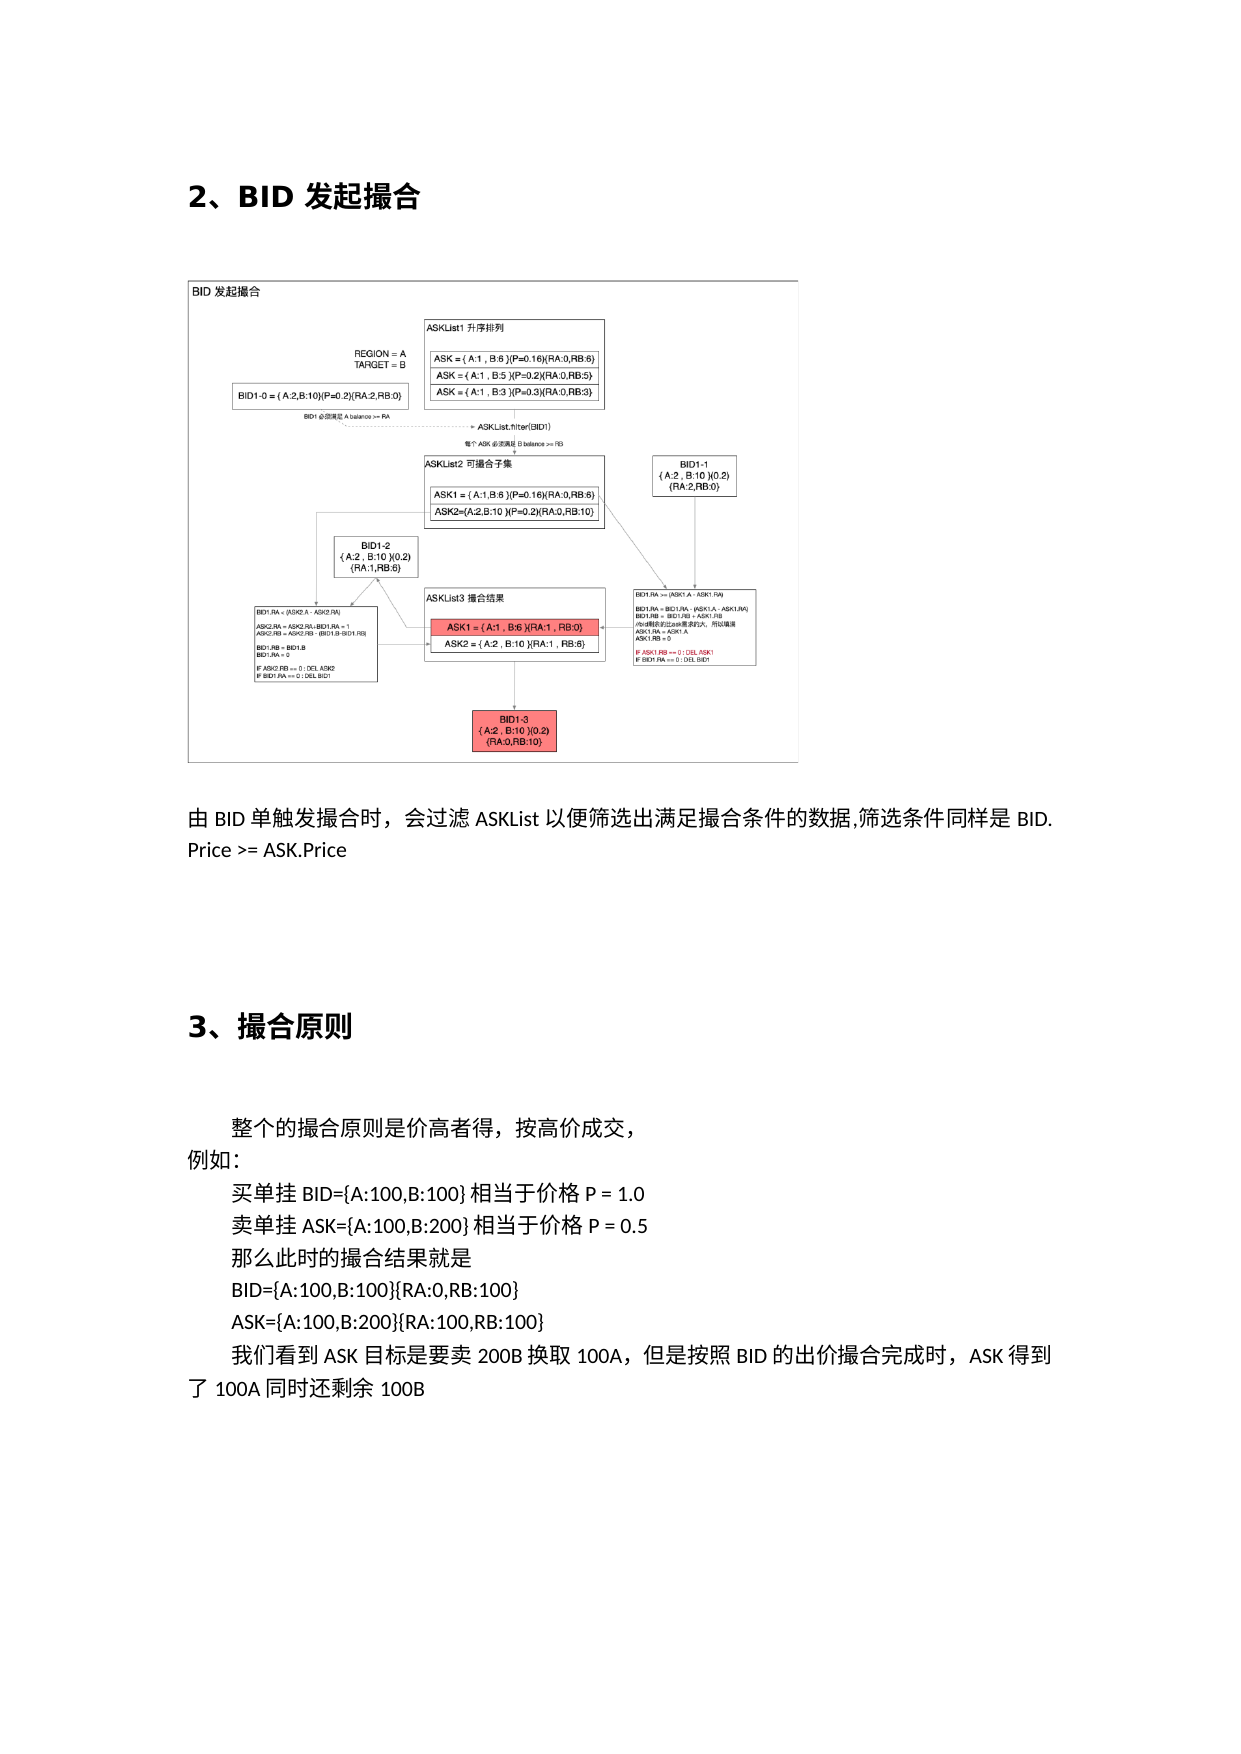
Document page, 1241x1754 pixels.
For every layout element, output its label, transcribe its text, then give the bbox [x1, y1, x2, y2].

subtitle 2、BID 发起撮合 [187, 162, 1053, 227]
text ASK={A:100,B:200}{RA:100,RB:100} [187, 1306, 1053, 1338]
text 我们看到 ASK 目标是要卖 200B 换取 100A，但是按照 BID 的出价撮合完成时，ASK 得到了 100A 同时还剩余 100B [187, 1338, 1053, 1403]
text 卖单挂 ASK={A:100,B:200} 相当于价格 P = 0.5 [187, 1208, 1053, 1241]
picture [187, 280, 799, 763]
text 由 BID 单触发撮合时，会过滤 ASKList 以便筛选出满足撮合条件的数据,筛选条件同样是 BID.Price >= ASK.Price [187, 800, 1053, 865]
text BID={A:100,B:100}{RA:0,RB:100} [187, 1273, 1053, 1306]
text 那么此时的撮合结果就是 [187, 1241, 1053, 1273]
text 例如： [187, 1143, 1053, 1176]
text 整个的撮合原则是价高者得，按高价成交， [187, 1111, 1053, 1143]
text 买单挂 BID={A:100,B:100} 相当于价格 P = 1.0 [187, 1176, 1053, 1208]
subtitle 3、撮合原则 [187, 992, 1053, 1057]
